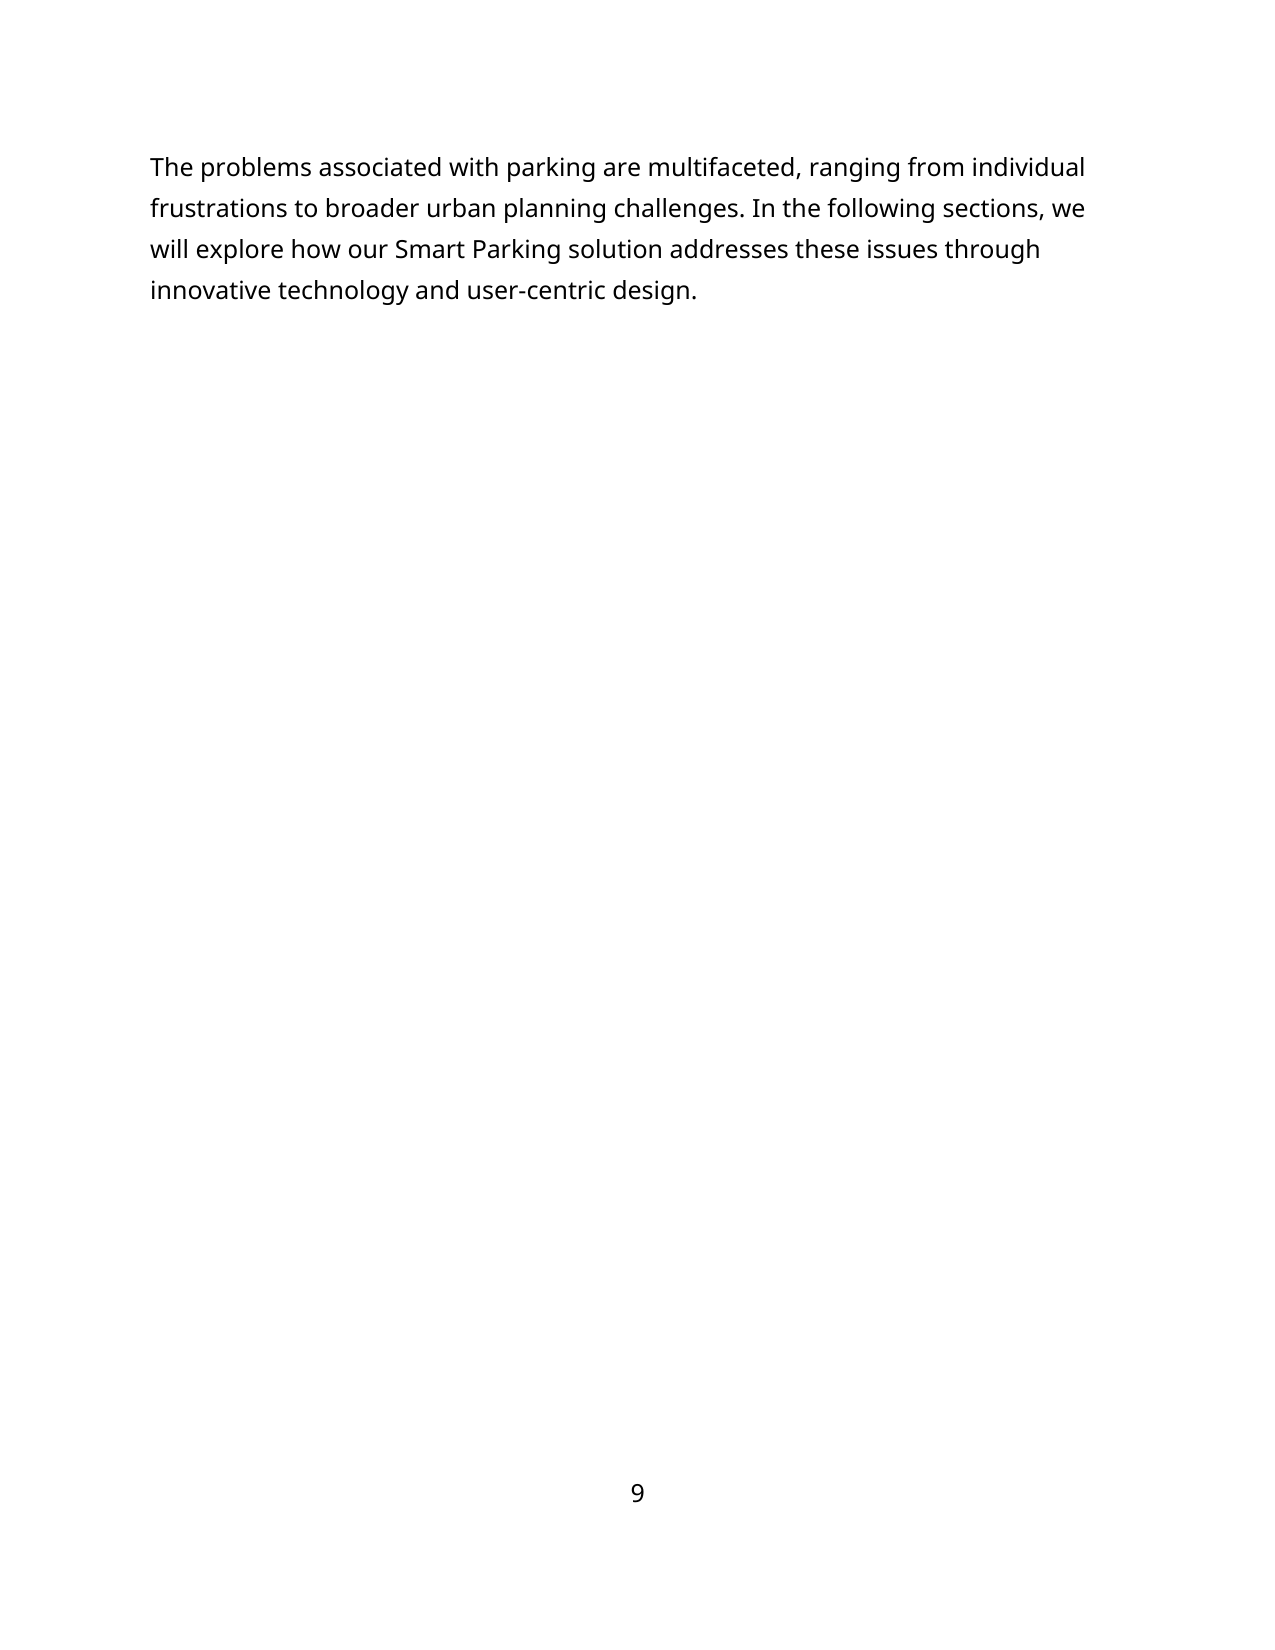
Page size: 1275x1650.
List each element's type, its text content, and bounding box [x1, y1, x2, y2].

text The problems associated with parking are multifaceted, ranging from individual frustrations to broader urban planning challenges. In the following sections, we will explore how our Smart Parking solution addresses these issues through innovative technology and user-centric design. [150, 150, 1125, 307]
